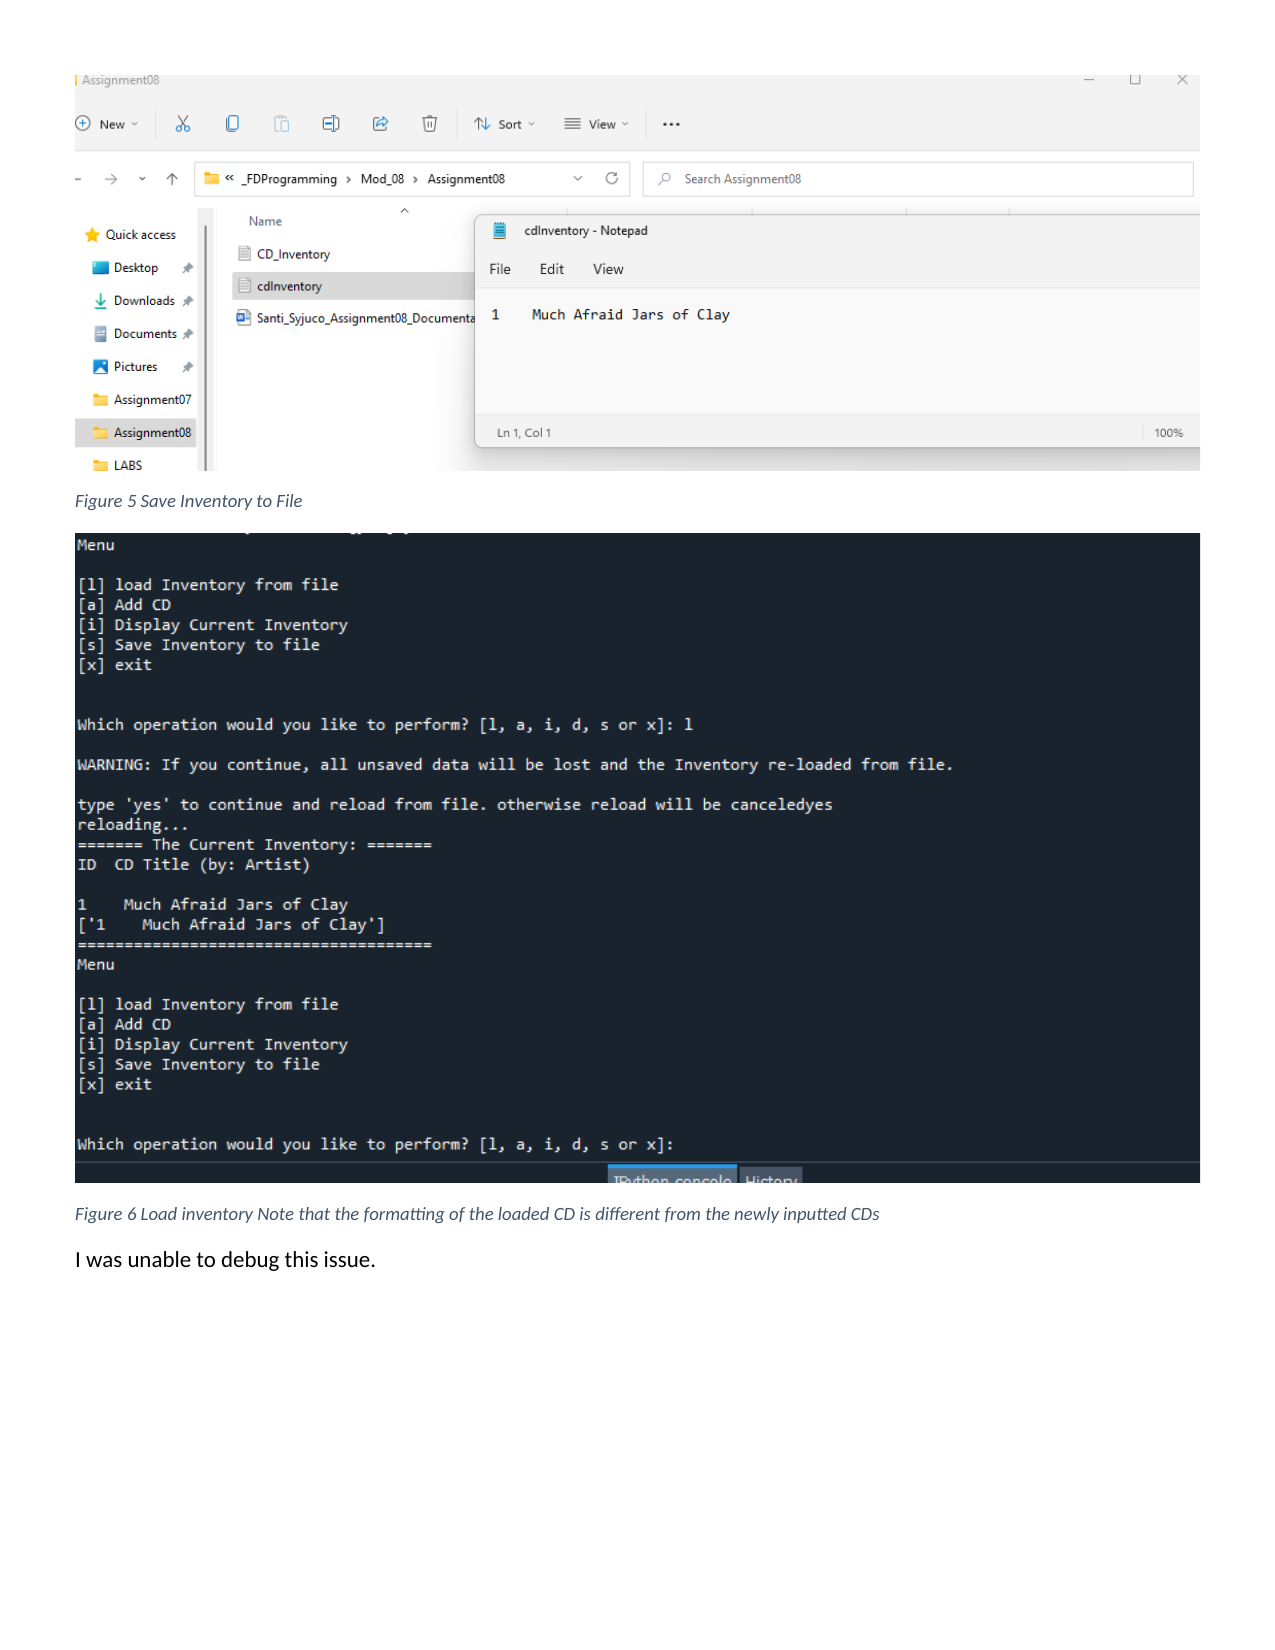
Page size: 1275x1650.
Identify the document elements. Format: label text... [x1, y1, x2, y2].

picture [75, 533, 1200, 1183]
text Figure 5 Save Inventory to File [75, 489, 1200, 512]
text I was unable to debug this issue. [75, 1246, 1200, 1273]
text Figure 6 Load inventory Note that the formatting of the loaded CD is different from the newly inputted CDs [75, 1202, 1200, 1225]
picture [75, 75, 1200, 471]
